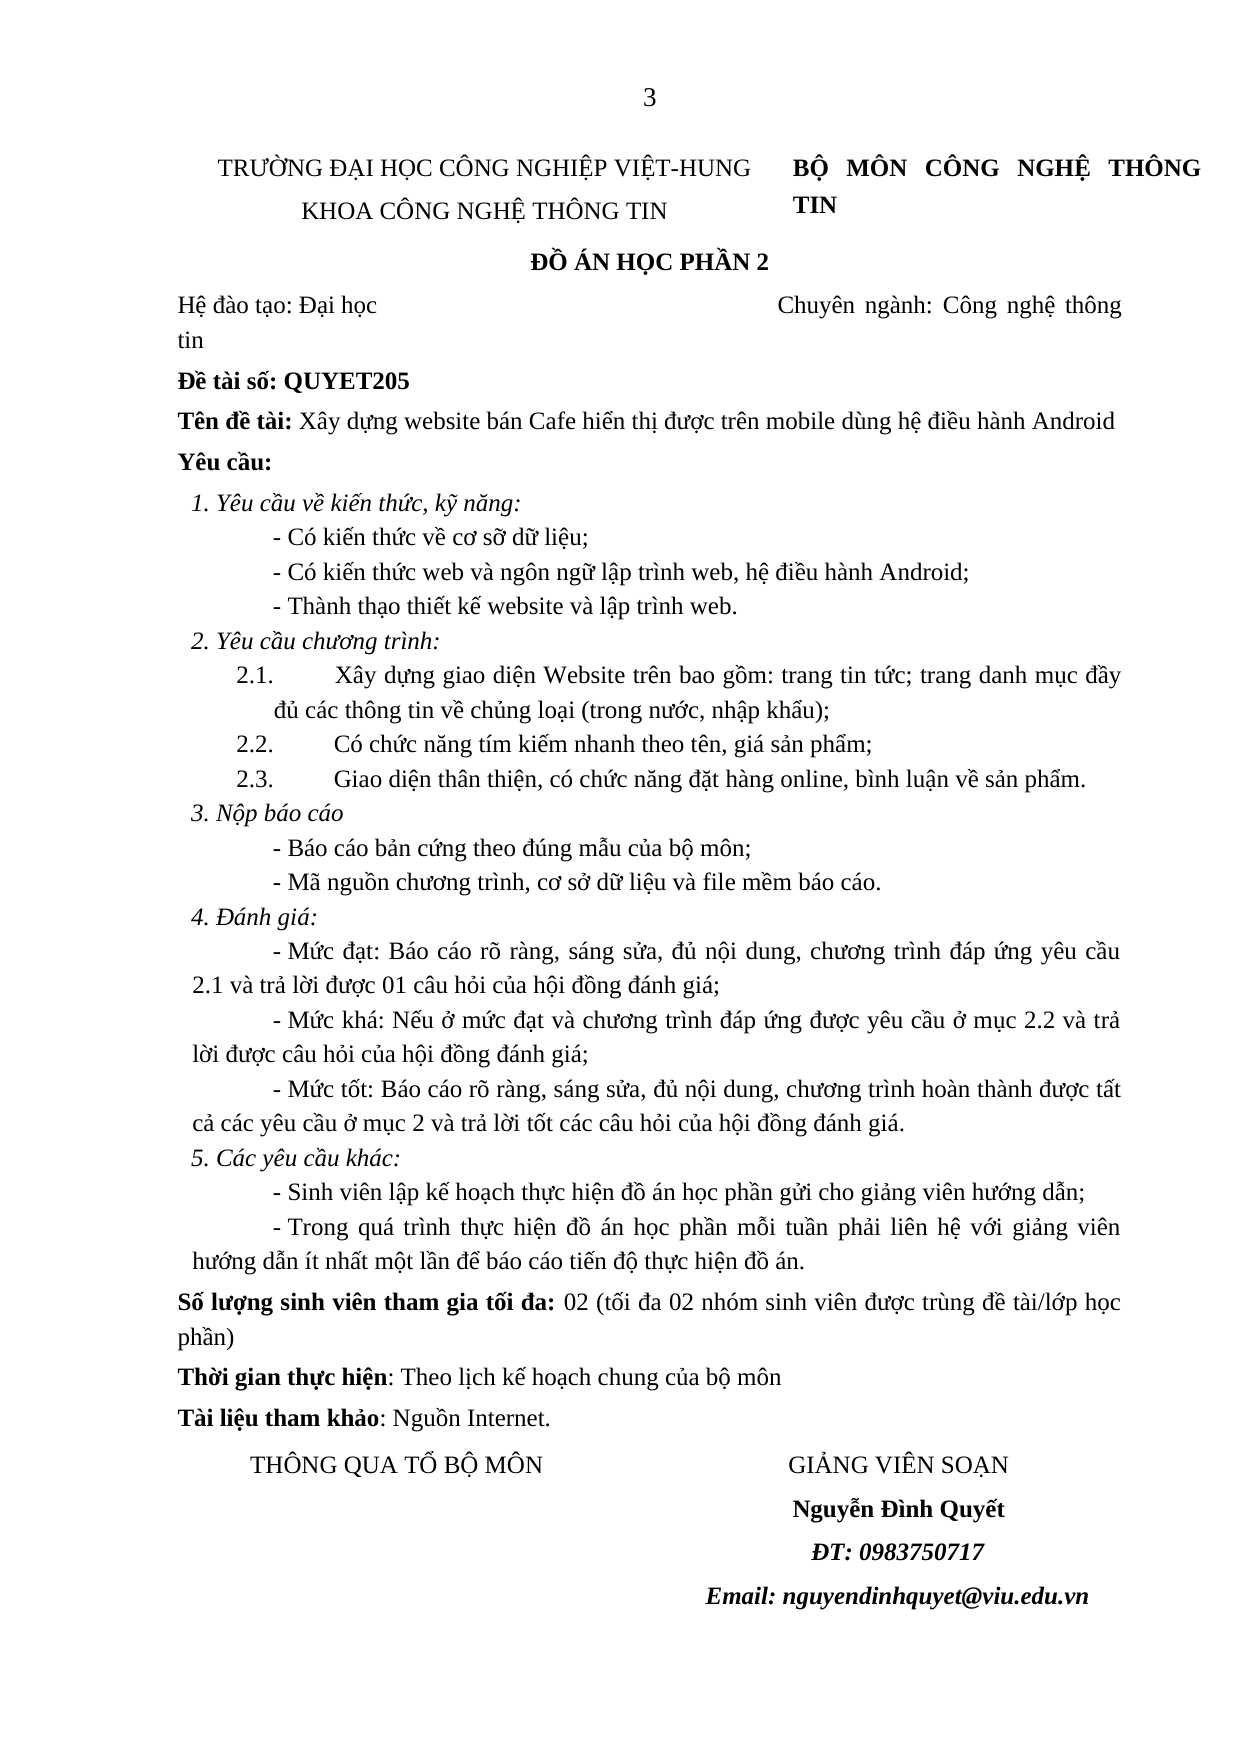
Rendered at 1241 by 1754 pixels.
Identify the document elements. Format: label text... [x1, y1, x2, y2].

table_header TRƯỜNG ĐẠI HỌC CÔNG NGHIỆP VIỆT-HUNG KHOA CÔNG NGHỆ THÔNG TIN [188, 147, 781, 241]
list Yêu cầu về kiến thức, kỹ năng: [191, 488, 1122, 517]
text ĐỒ ÁN HỌC PHẦN 2 [177, 247, 1122, 276]
list Có kiến thức về cơ sỡ dữ liệu; [273, 522, 1122, 551]
list Nộp báo cáo [191, 798, 1122, 827]
list Mã nguồn chương trình, cơ sở dữ liệu và file mềm báo cáo. [273, 867, 1122, 896]
list Báo cáo bản cứng theo đúng mẫu của bộ môn; [273, 833, 1122, 861]
list Mức đạt: Báo cáo rõ ràng, sáng sửa, đủ nội dung, chương trình đáp ứng yêu cầu 2.1 và trả lời được 01 câu hỏi của hội đồng đánh giá; [192, 936, 1122, 999]
list Giao diện thân thiện, có chức năng đặt hàng online, bình luận về sản phẩm. [236, 764, 1122, 792]
text Số lượng sinh viên tham gia tối đa: 02 (tối đa 02 nhóm sinh viên được trùng đề tài/lớp học phần) [177, 1287, 1122, 1350]
table_header BỘ MÔN CÔNG NGHỆ THÔNG TIN [781, 147, 1213, 241]
list Xây dựng giao diện Website trên bao gồm: trang tin tức; trang danh mục đầy đủ các thông tin về chủng loại (trong nước, nhập khẩu); [236, 660, 1122, 723]
text Tài liệu tham khảo: Nguồn Internet. [177, 1403, 1122, 1432]
text Thời gian thực hiện: Theo lịch kế hoạch chung của bộ môn [177, 1362, 1122, 1391]
list Có kiến thức web và ngôn ngữ lập trình web, hệ điều hành Android; [273, 557, 1122, 586]
text Hệ đào tạo: Đại học Chuyên ngành: Công nghệ thông tin [177, 291, 1122, 354]
text Tên đề tài: Xây dựng website bán Cafe hiển thị được trên mobile dùng hệ điều hành Android [177, 406, 1122, 435]
list Yêu cầu chương trình: [191, 626, 1122, 654]
list Mức tốt: Báo cáo rõ ràng, sáng sửa, đủ nội dung, chương trình hoàn thành được tất cả các yêu cầu ở mục 2 và trả lời tốt các câu hỏi của hội đồng đánh giá. [192, 1074, 1122, 1137]
list Trong quá trình thực hiện đồ án học phần mỗi tuần phải liên hệ với giảng viên hướng dẫn ít nhất một lần để báo cáo tiến độ thực hiện đồ án. [192, 1212, 1122, 1275]
text Yêu cầu: [177, 447, 1122, 476]
table_header GIẢNG VIÊN SOẠN Nguyễn Đình Quyết ĐT: 0983750717 Email: nguyendinhquyet@viu.edu.vn [645, 1444, 1152, 1625]
list Có chức năng tím kiếm nhanh theo tên, giá sản phẩm; [236, 729, 1122, 758]
list Mức khá: Nếu ở mức đạt và chương trình đáp ứng được yêu cầu ở mục 2.2 và trả lời được câu hỏi của hội đồng đánh giá; [192, 1005, 1122, 1068]
list Thành thạo thiết kế website và lập trình web. [273, 591, 1122, 620]
list Các yêu cầu khác: [191, 1143, 1122, 1172]
list Đánh giá: [191, 902, 1122, 930]
table_header THÔNG QUA TỔ BỘ MÔN [148, 1444, 645, 1625]
list Sinh viên lập kế hoạch thực hiện đồ án học phần gửi cho giảng viên hướng dẫn; [273, 1177, 1122, 1206]
text Đề tài số: QUYET205 [177, 366, 1122, 394]
